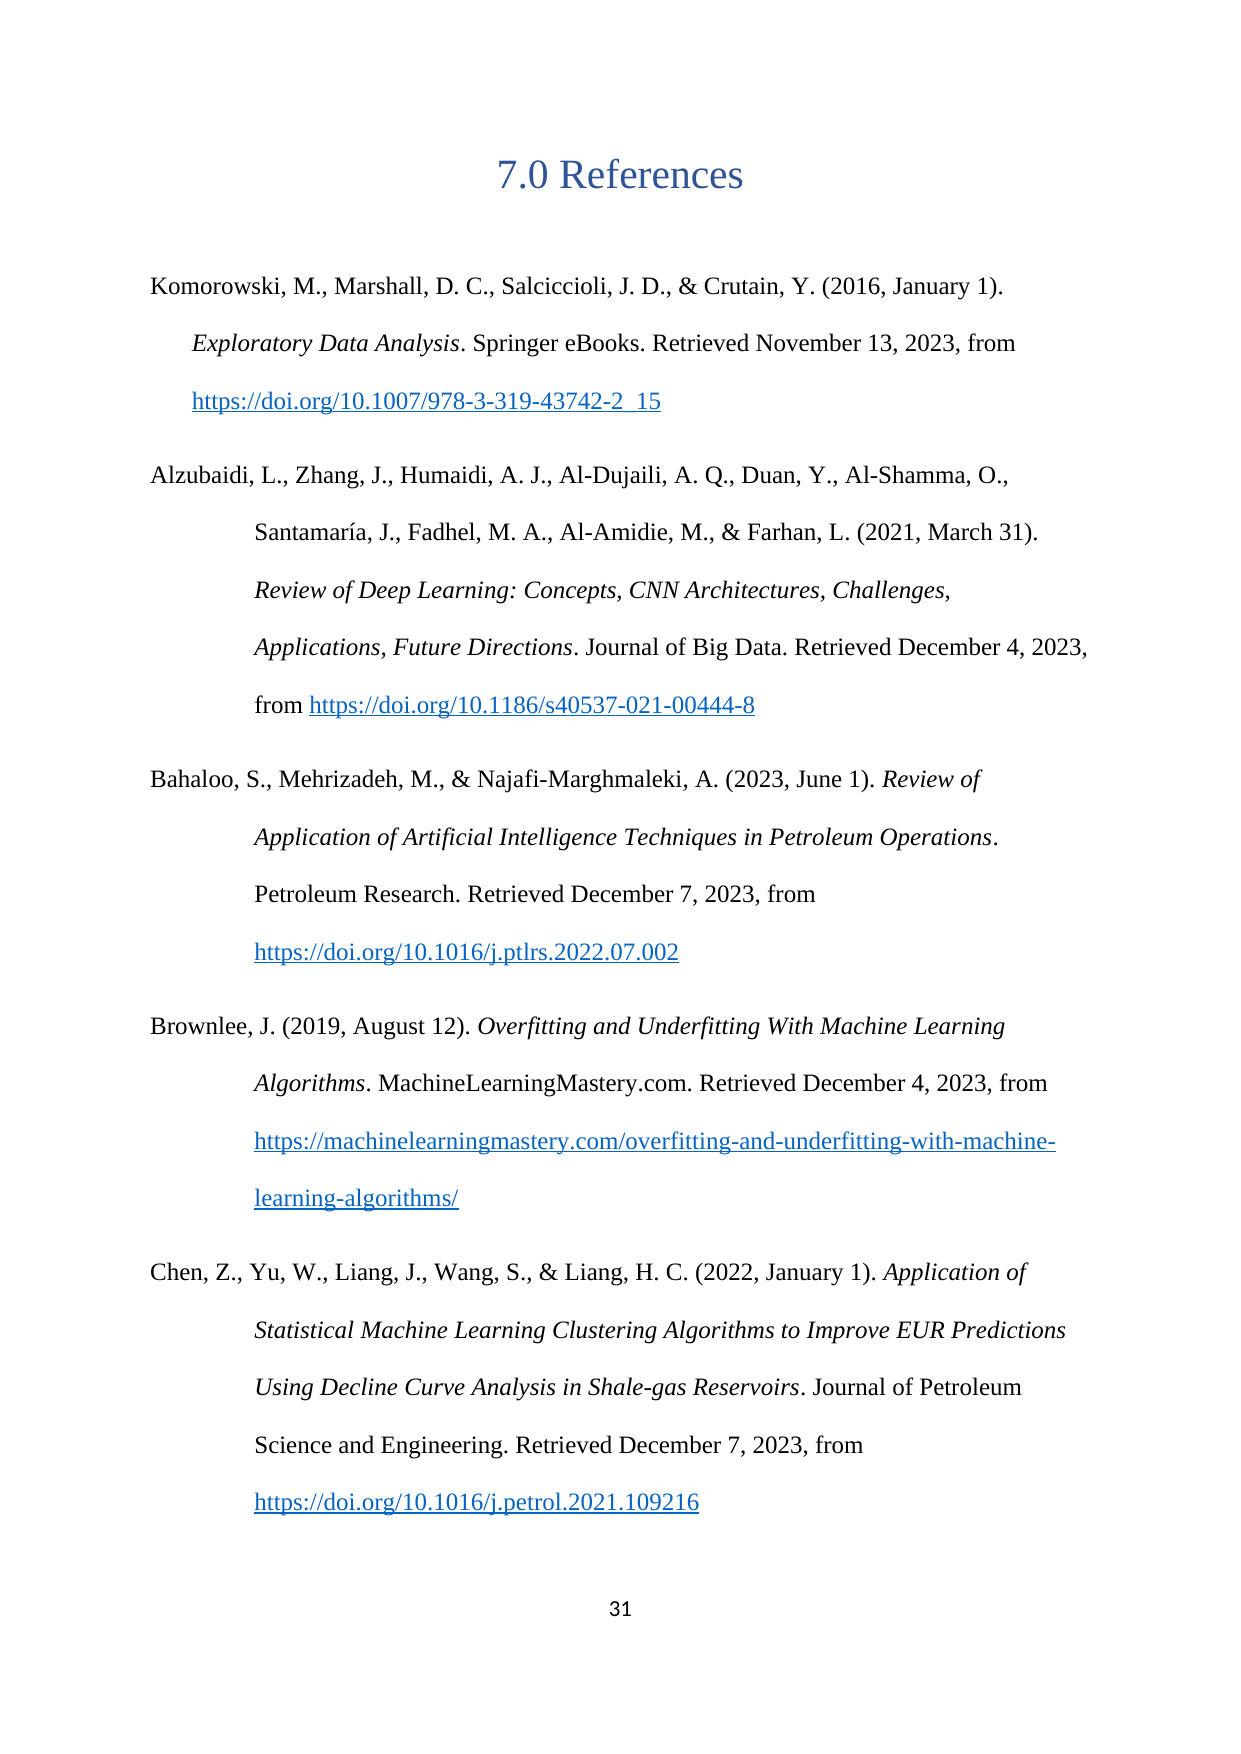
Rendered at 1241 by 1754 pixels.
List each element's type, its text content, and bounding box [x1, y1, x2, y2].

text Bahaloo, S., Mehrizadeh, M., & Najafi‐Marghmaleki, A. (2023, June 1). Review of Application of Artificial Intelligence Techniques in Petroleum Operations. Petroleum Research. Retrieved December 7, 2023, from https://doi.org/10.1016/j.ptlrs.2022.07.002 [150, 764, 1090, 965]
text Alzubaidi, L., Zhang, J., Humaidi, A. J., Al-Dujaili, A. Q., Duan, Y., Al-Shamma, O., Santamaría, J., Fadhel, M. A., Al-Amidie, M., & Farhan, L. (2021, March 31). Review of Deep Learning: Concepts, CNN Architectures, Challenges, Applications, Future Directions. Journal of Big Data. Retrieved December 4, 2023, from https://doi.org/10.1186/s40537-021-00444-8 [150, 460, 1090, 719]
text Komorowski, M., Marshall, D. C., Salciccioli, J. D., & Crutain, Y. (2016, January 1). Exploratory Data Analysis. Springer eBooks. Retrieved November 13, 2023, from https://doi.org/10.1007/978-3-319-43742-2_15 [150, 271, 1090, 414]
text Brownlee, J. (2019, August 12). Overfitting and Underfitting With Machine Learning Algorithms. MachineLearningMastery.com. Retrieved December 4, 2023, from https://machinelearningmastery.com/overfitting-and-underfitting-with-machine-learning-algorithms/ [150, 1011, 1090, 1212]
text Chen, Z., Yu, W., Liang, J., Wang, S., & Liang, H. C. (2022, January 1). Application of Statistical Machine Learning Clustering Algorithms to Improve EUR Predictions Using Decline Curve Analysis in Shale-gas Reservoirs. Journal of Petroleum Science and Engineering. Retrieved December 7, 2023, from https://doi.org/10.1016/j.petrol.2021.109216 [150, 1257, 1090, 1516]
subtitle 7.0 References [150, 150, 1090, 198]
